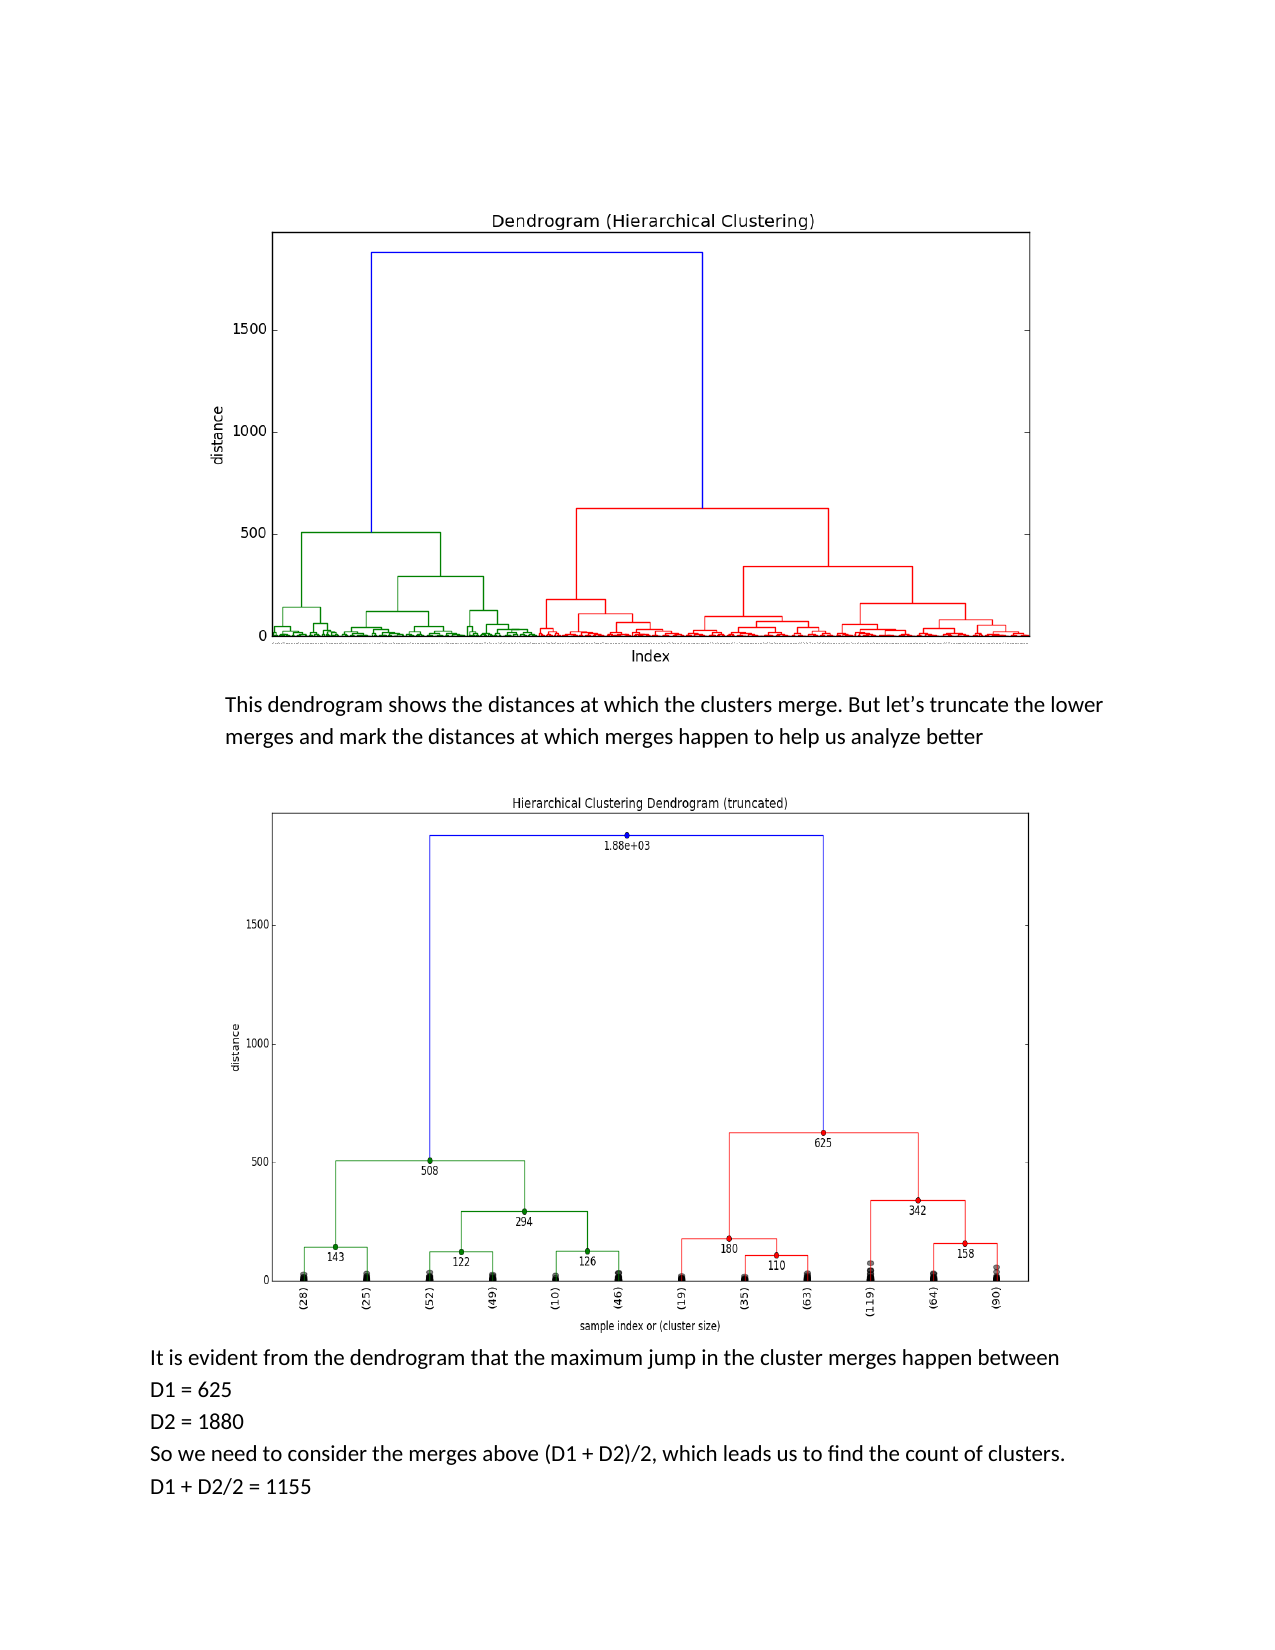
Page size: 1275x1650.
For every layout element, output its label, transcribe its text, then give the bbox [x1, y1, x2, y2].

list D1 = 625 [150, 1375, 1125, 1403]
picture [150, 754, 1125, 1339]
list D2 = 1880 [150, 1407, 1125, 1435]
list D1 + D2/2 = 1155 [150, 1472, 1125, 1500]
picture [150, 182, 1125, 686]
list So we need to consider the merges above (D1 + D2)/2, which leads us to find the count of clusters. [150, 1439, 1125, 1468]
list This dendrogram shows the distances at which the clusters merge. But let’s truncate the lower merges and mark the distances at which merges happen to help us analyze better [225, 690, 1125, 750]
list It is evident from the dendrogram that the maximum jump in the cluster merges happen between [150, 1343, 1125, 1371]
